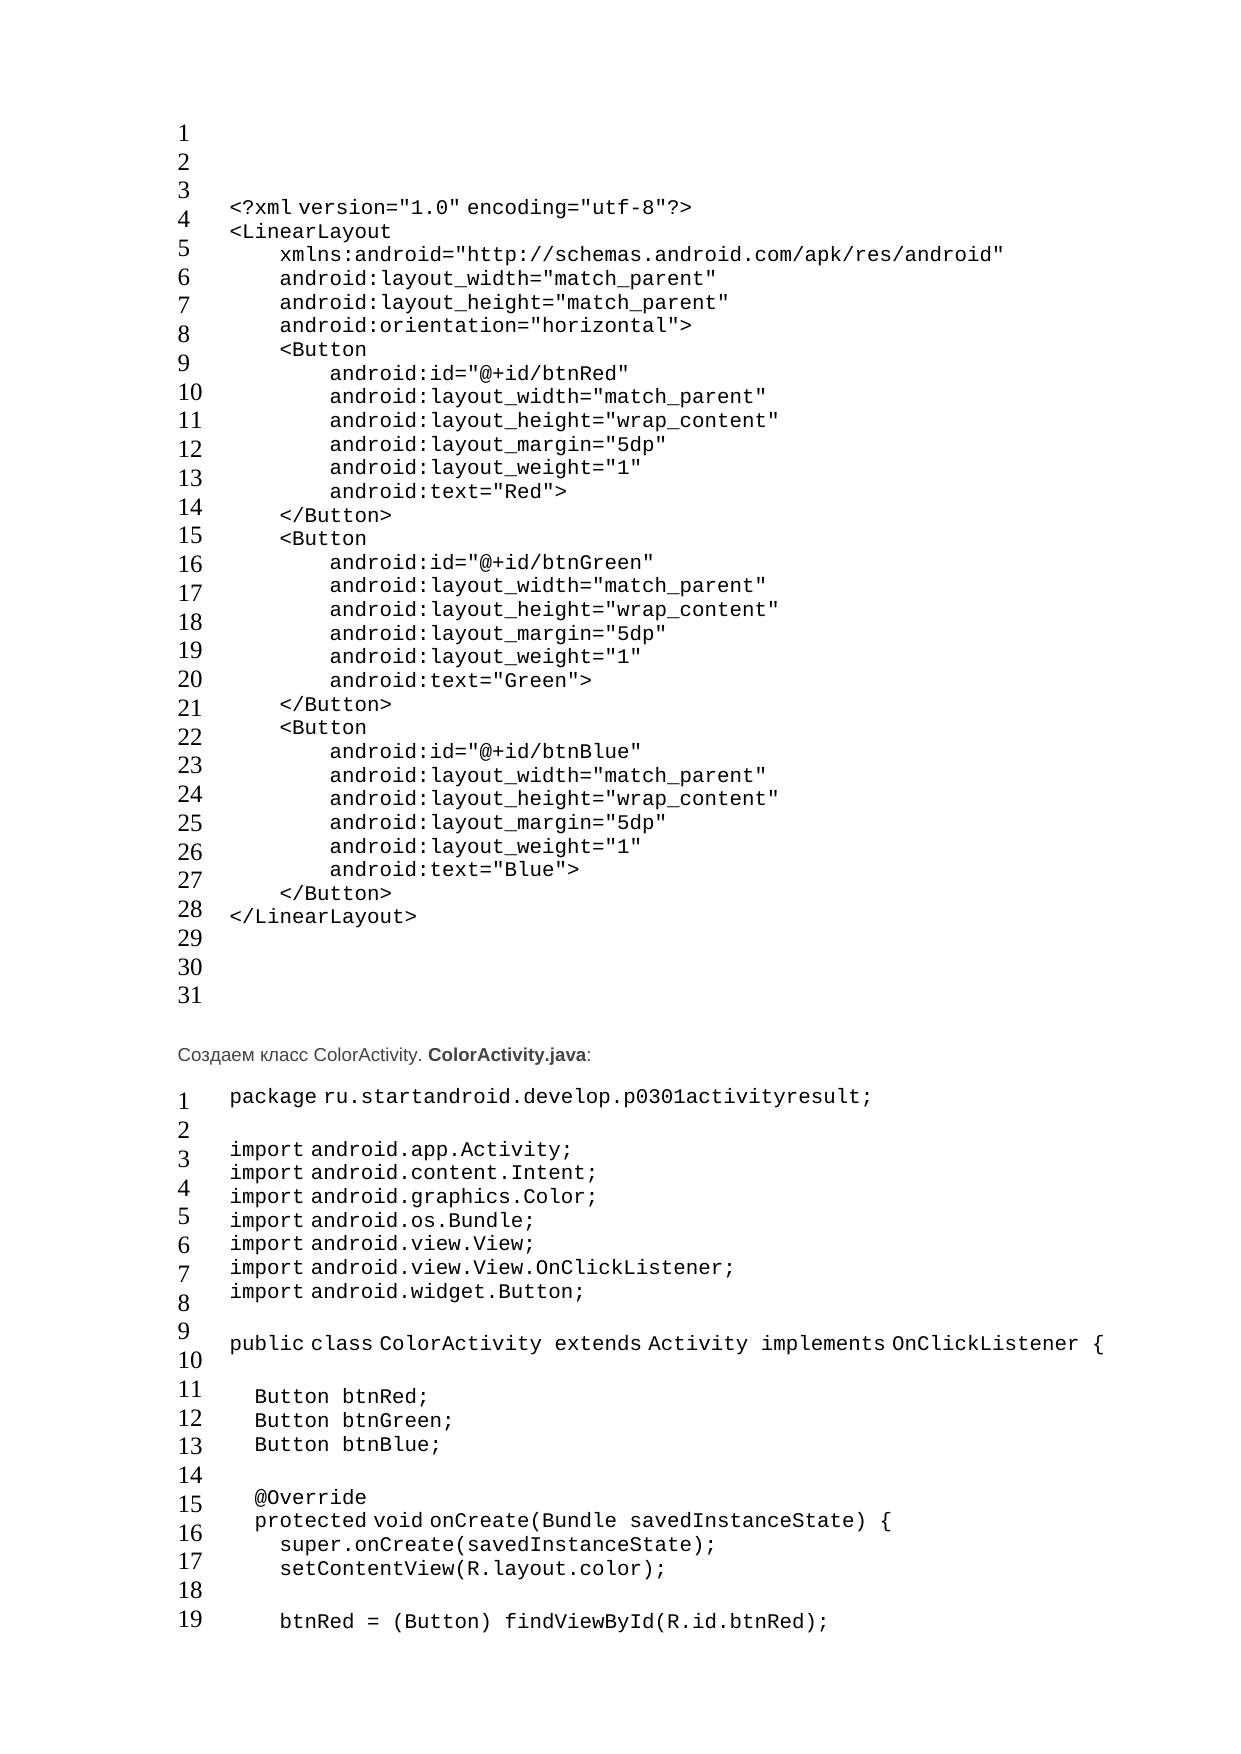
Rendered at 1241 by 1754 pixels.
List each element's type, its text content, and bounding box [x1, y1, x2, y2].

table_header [177, 1086, 229, 1634]
text Создаем класс ColorActivity. ColorActivity.java: [177, 1044, 1152, 1066]
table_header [229, 1086, 1240, 1634]
table_header 1 2 3 4 5 6 7 8 9 10 11 12 13 14 15 16 17 18 19 20 21 22 23 24 25 26 27 28 29 30 31 [177, 118, 229, 1009]
table_header <?xml version="1.0" encoding="utf-8"?> <LinearLayout xmlns:android="http://schemas.android.com/apk/res/android" android:layout_width="match_parent" android:layout_height="match_parent" android:orientation="horizontal"> <Button android:id="@+id/btnRed" android:layout_width="match_parent" android:layout_height="wrap_content" android:layout_margin="5dp" android:layout_weight="1" android:text="Red"> </Button> <Button android:id="@+id/btnGreen" android:layout_width="match_parent" android:layout_height="wrap_content" android:layout_margin="5dp" android:layout_weight="1" android:text="Green"> </Button> <Button android:id="@+id/btnBlue" android:layout_width="match_parent" android:layout_height="wrap_content" android:layout_margin="5dp" android:layout_weight="1" android:text="Blue"> </Button> </LinearLayout> [229, 118, 1240, 1009]
